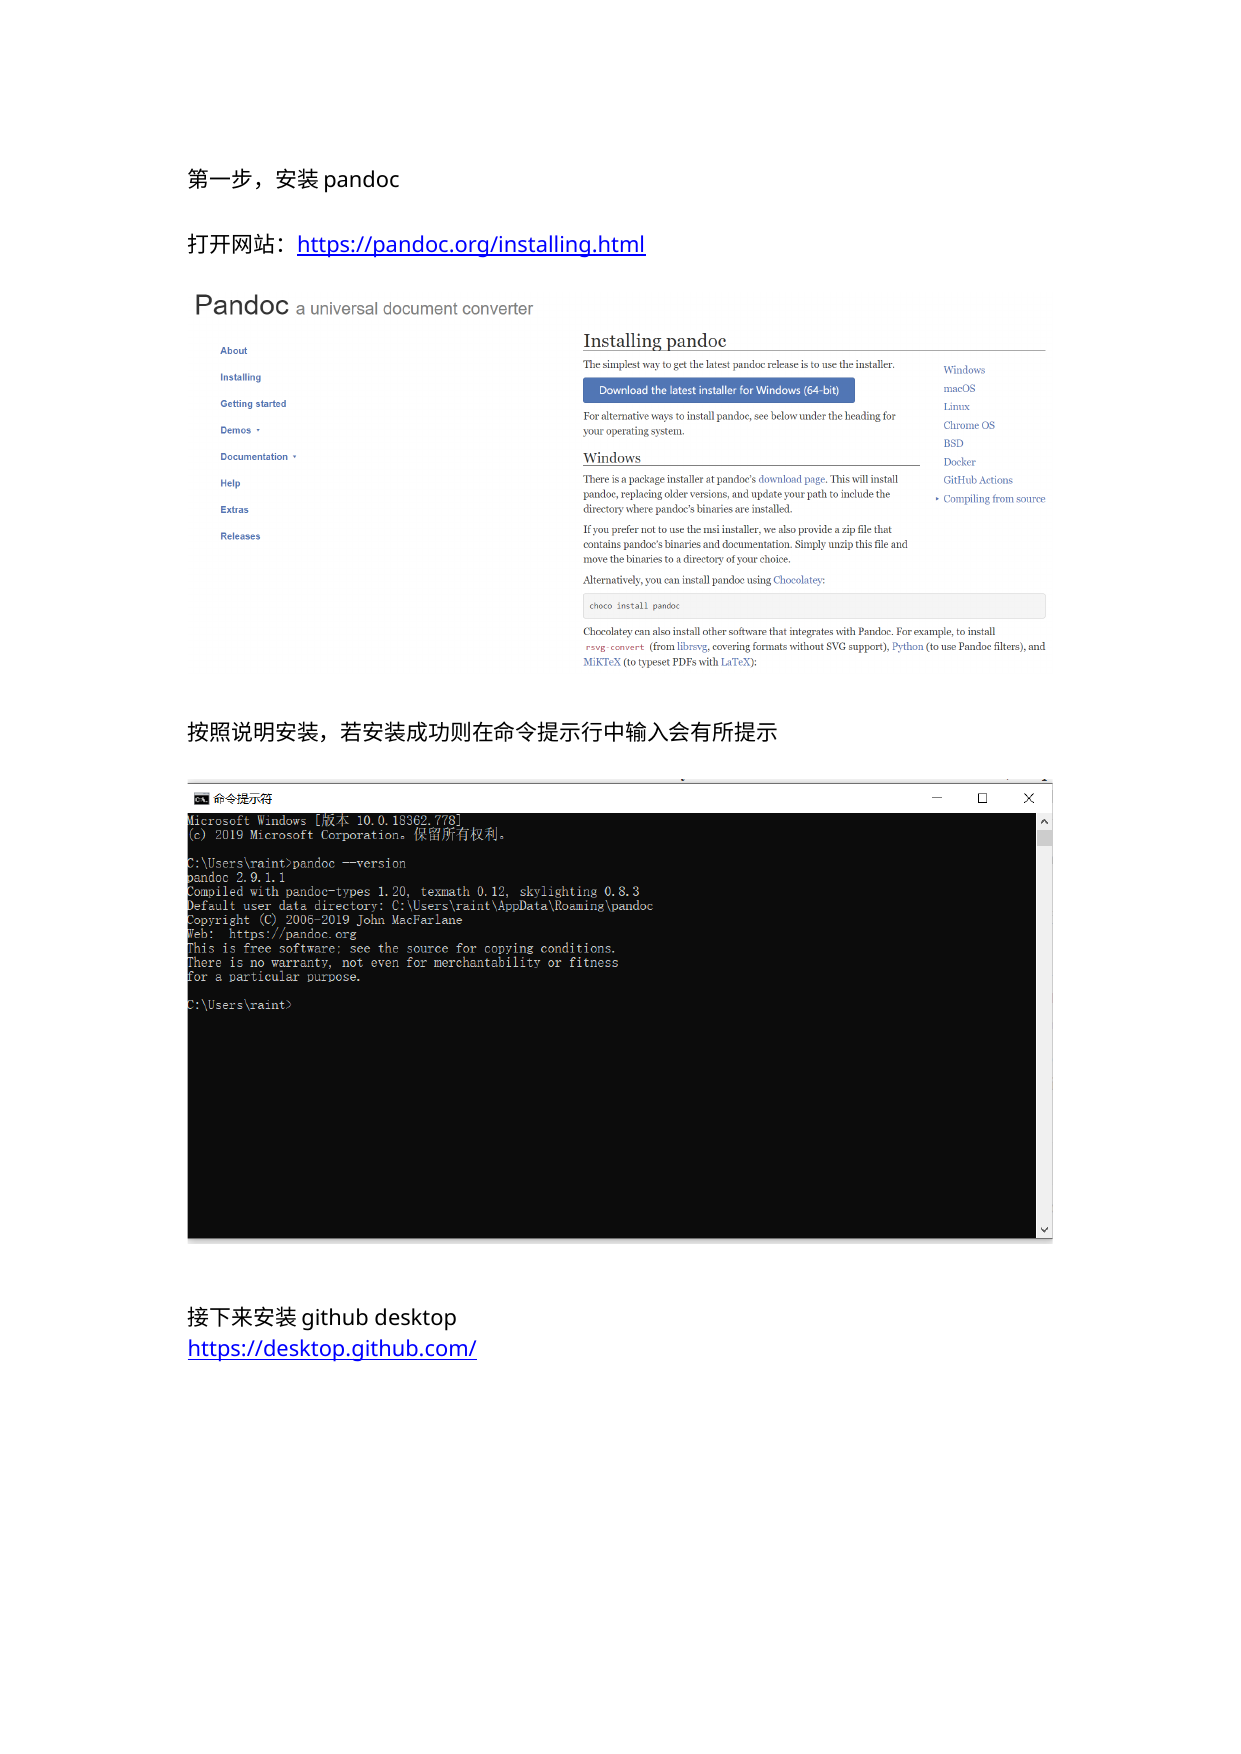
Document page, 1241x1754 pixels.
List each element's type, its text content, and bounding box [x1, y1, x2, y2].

text 接下来安装github desktop [187, 1299, 1053, 1332]
text 打开网站：https://pandoc.org/installing.html [187, 227, 1053, 259]
text https://desktop.github.com/ [187, 1332, 1053, 1364]
text 按照说明安装，若安装成功则在命令提示行中输入会有所提示 [187, 714, 1053, 747]
text 第一步，安装pandoc [187, 162, 1053, 194]
